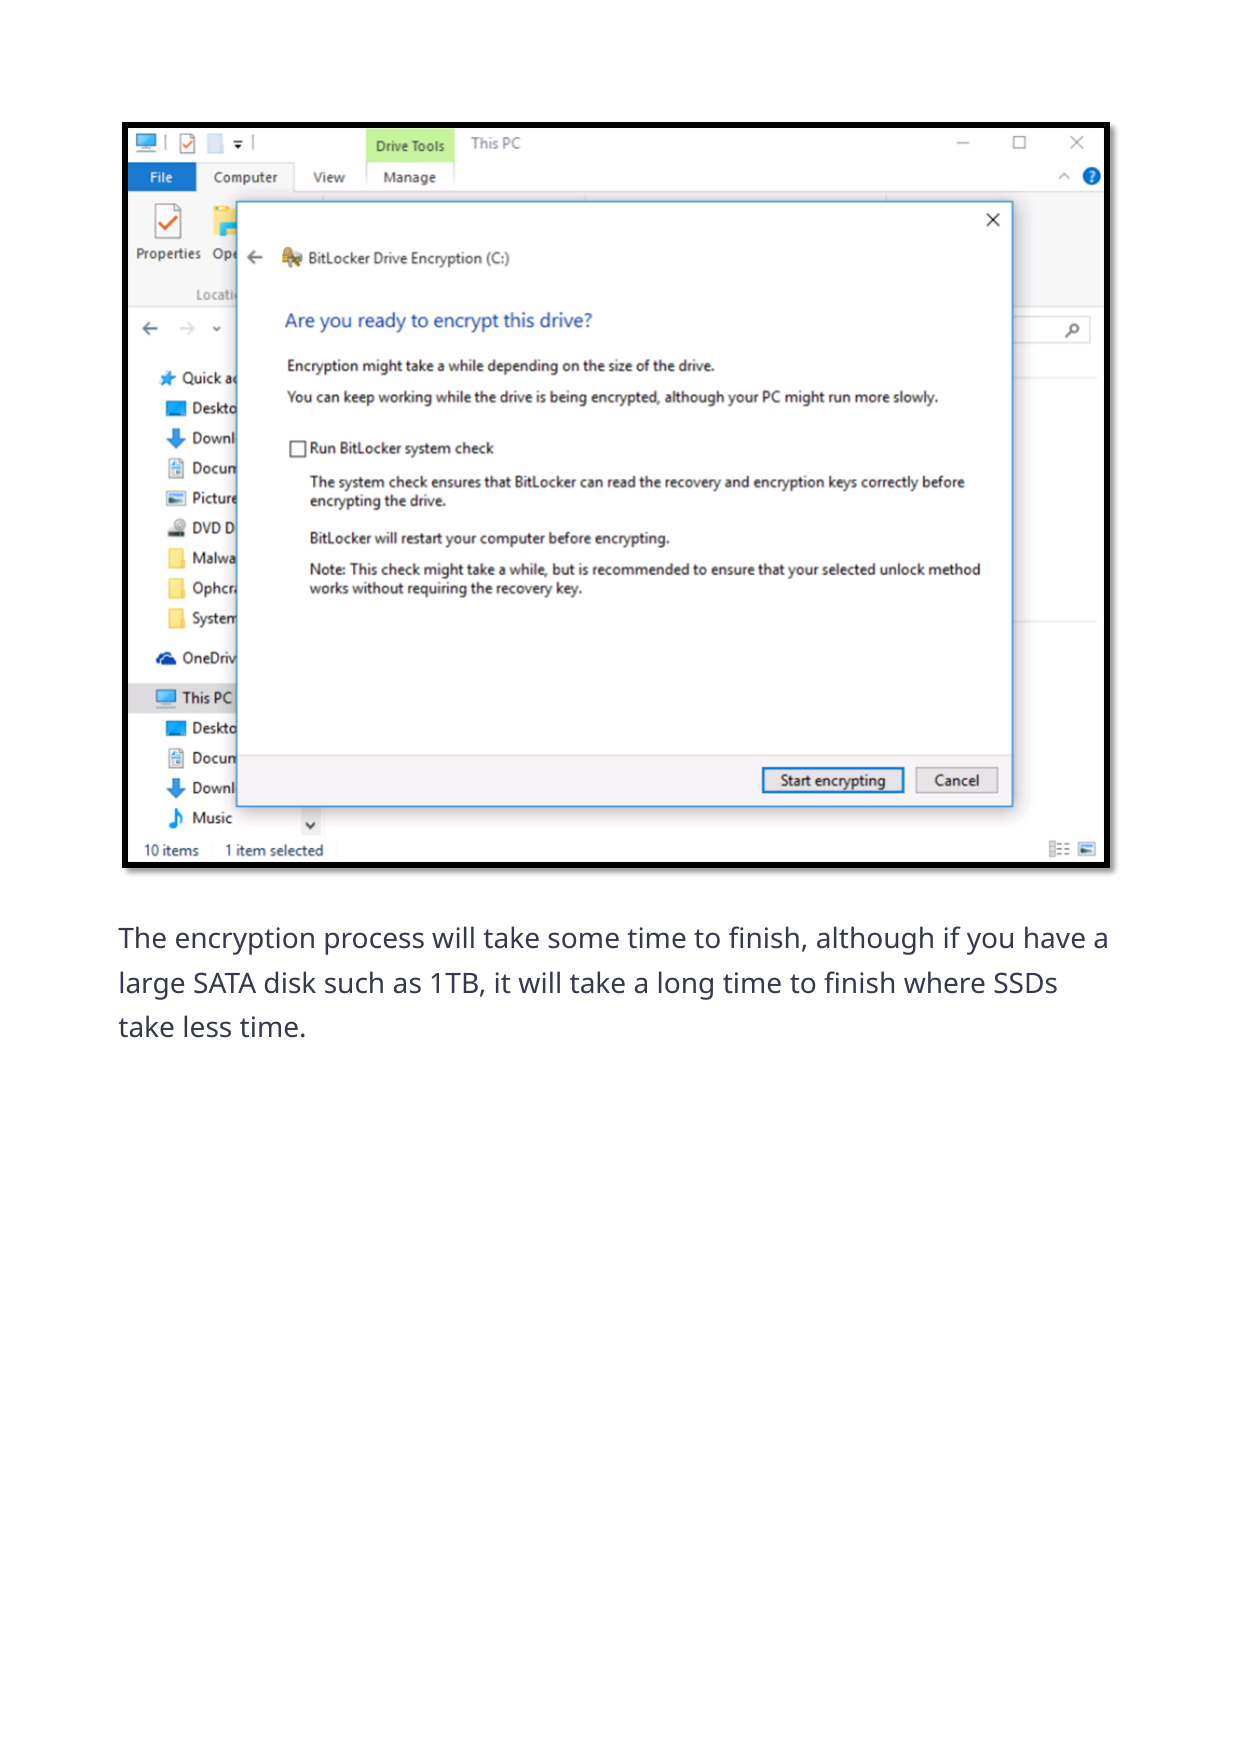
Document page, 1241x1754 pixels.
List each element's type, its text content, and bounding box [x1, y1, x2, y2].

text The encryption process will take some time to finish, although if you have a large SATA disk such as 1TB, it will take a long time to finish where SSDs take less time. [118, 881, 1122, 1045]
picture [118, 118, 1123, 881]
